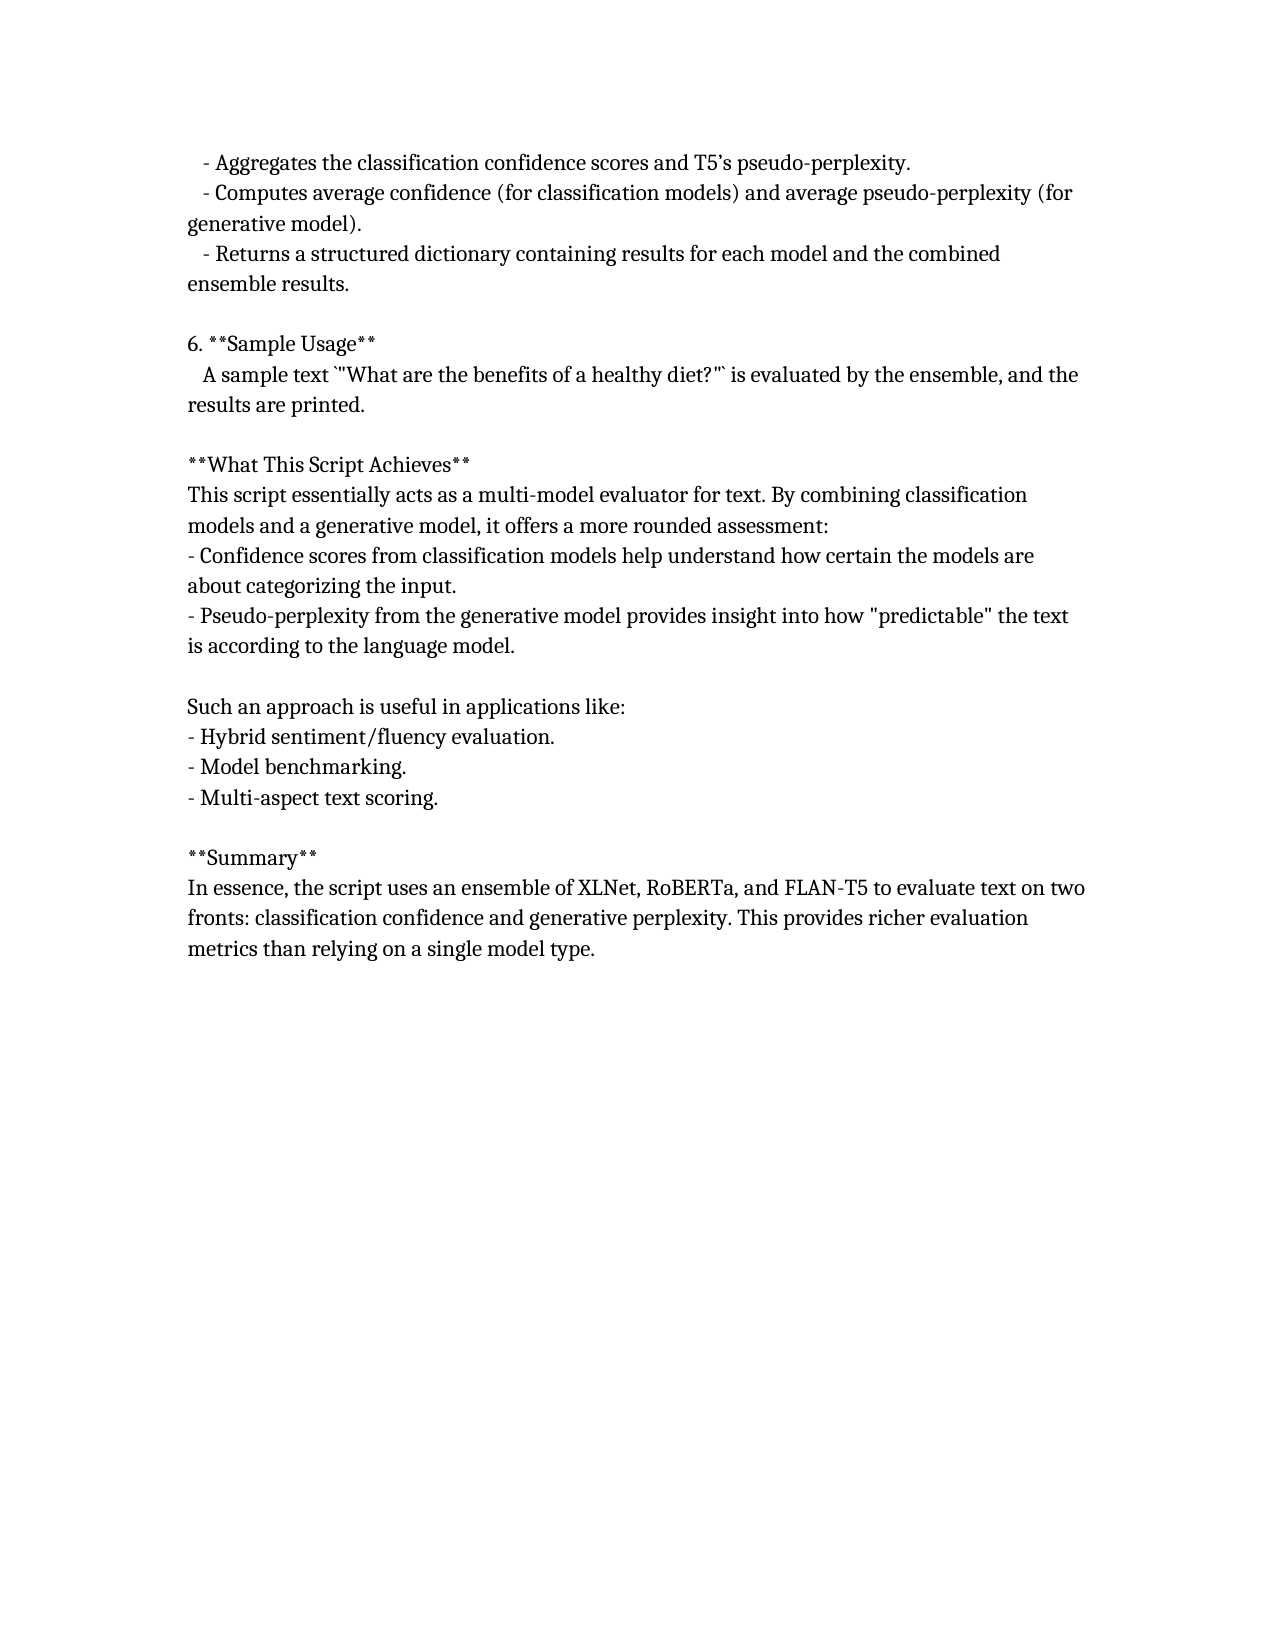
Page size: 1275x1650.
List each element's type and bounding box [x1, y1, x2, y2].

text [187, 150, 1087, 992]
